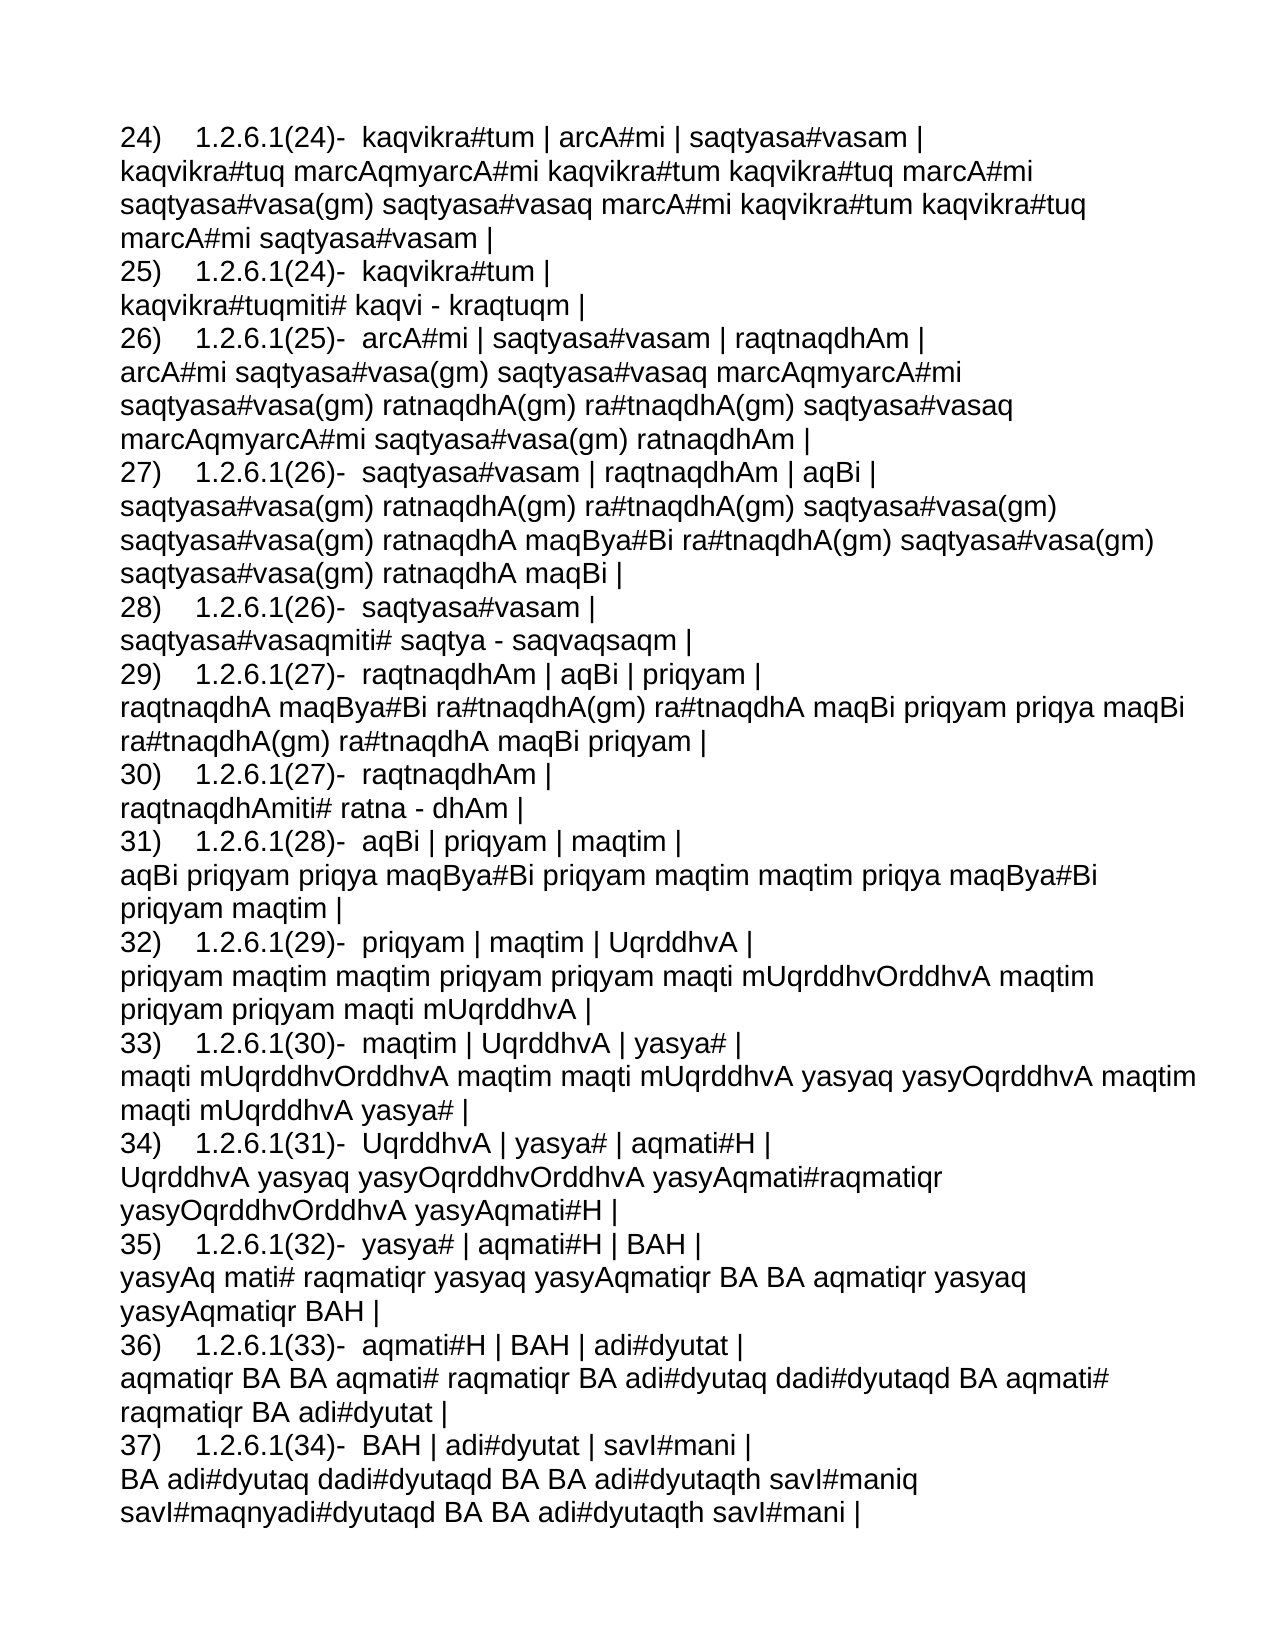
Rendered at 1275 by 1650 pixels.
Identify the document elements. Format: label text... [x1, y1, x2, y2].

text kaqvikra#tuq marcAqmyarcA#mi kaqvikra#tum kaqvikra#tuq marcA#mi saqtyasa#vasa(gm) saqtyasa#vasaq marcA#mi kaqvikra#tum kaqvikra#tuq marcA#mi saqtyasa#vasam | [120, 153, 1200, 254]
text 25) 1.2.6.1(24)- kaqvikra#tum | [120, 254, 1200, 288]
text 34) 1.2.6.1(31)- UqrddhvA | yasya# | aqmati#H | [120, 1126, 1200, 1160]
text 37) 1.2.6.1(34)- BAH | adi#dyutat | savI#mani | [120, 1428, 1200, 1462]
text 31) 1.2.6.1(28)- aqBi | priqyam | maqtim | [120, 824, 1200, 858]
text aqmatiqr BA BA aqmati# raqmatiqr BA adi#dyutaq dadi#dyutaqd BA aqmati# raqmatiqr BA adi#dyutat | [120, 1361, 1200, 1428]
text saqtyasa#vasaqmiti# saqtya - saqvaqsaqm | [120, 623, 1200, 657]
text aqBi priqyam priqya maqBya#Bi priqyam maqtim maqtim priqya maqBya#Bi priqyam maqtim | [120, 858, 1200, 925]
text maqti mUqrddhvOrddhvA maqtim maqti mUqrddhvA yasyaq yasyOqrddhvA maqtim maqti mUqrddhvA yasya# | [120, 1059, 1200, 1126]
text BA adi#dyutaq dadi#dyutaqd BA BA adi#dyutaqth savI#maniq savI#maqnyadi#dyutaqd BA BA adi#dyutaqth savI#mani | [120, 1462, 1200, 1529]
text 27) 1.2.6.1(26)- saqtyasa#vasam | raqtnaqdhAm | aqBi | [120, 455, 1200, 489]
text 36) 1.2.6.1(33)- aqmati#H | BAH | adi#dyutat | [120, 1327, 1200, 1361]
text yasyAq mati# raqmatiqr yasyaq yasyAqmatiqr BA BA aqmatiqr yasyaq yasyAqmatiqr BAH | [120, 1260, 1200, 1327]
text arcA#mi saqtyasa#vasa(gm) saqtyasa#vasaq marcAqmyarcA#mi saqtyasa#vasa(gm) ratnaqdhA(gm) ra#tnaqdhA(gm) saqtyasa#vasaq marcAqmyarcA#mi saqtyasa#vasa(gm) ratnaqdhAm | [120, 355, 1200, 455]
text priqyam maqtim maqtim priqyam priqyam maqti mUqrddhvOrddhvA maqtim priqyam priqyam maqti mUqrddhvA | [120, 958, 1200, 1026]
text 30) 1.2.6.1(27)- raqtnaqdhAm | [120, 757, 1200, 791]
text 24) 1.2.6.1(24)- kaqvikra#tum | arcA#mi | saqtyasa#vasam | [120, 120, 1200, 153]
text 35) 1.2.6.1(32)- yasya# | aqmati#H | BAH | [120, 1227, 1200, 1260]
text 29) 1.2.6.1(27)- raqtnaqdhAm | aqBi | priqyam | [120, 657, 1200, 690]
text UqrddhvA yasyaq yasyOqrddhvOrddhvA yasyAqmati#raqmatiqr yasyOqrddhvOrddhvA yasyAqmati#H | [120, 1160, 1200, 1227]
text saqtyasa#vasa(gm) ratnaqdhA(gm) ra#tnaqdhA(gm) saqtyasa#vasa(gm) saqtyasa#vasa(gm) ratnaqdhA maqBya#Bi ra#tnaqdhA(gm) saqtyasa#vasa(gm) saqtyasa#vasa(gm) ratnaqdhA maqBi | [120, 489, 1200, 589]
text 33) 1.2.6.1(30)- maqtim | UqrddhvA | yasya# | [120, 1026, 1200, 1059]
text kaqvikra#tuqmiti# kaqvi - kraqtuqm | [120, 288, 1200, 321]
text raqtnaqdhA maqBya#Bi ra#tnaqdhA(gm) ra#tnaqdhA maqBi priqyam priqya maqBi ra#tnaqdhA(gm) ra#tnaqdhA maqBi priqyam | [120, 690, 1200, 757]
text 32) 1.2.6.1(29)- priqyam | maqtim | UqrddhvA | [120, 925, 1200, 958]
text 28) 1.2.6.1(26)- saqtyasa#vasam | [120, 589, 1200, 623]
text raqtnaqdhAmiti# ratna - dhAm | [120, 791, 1200, 824]
text 26) 1.2.6.1(25)- arcA#mi | saqtyasa#vasam | raqtnaqdhAm | [120, 321, 1200, 355]
